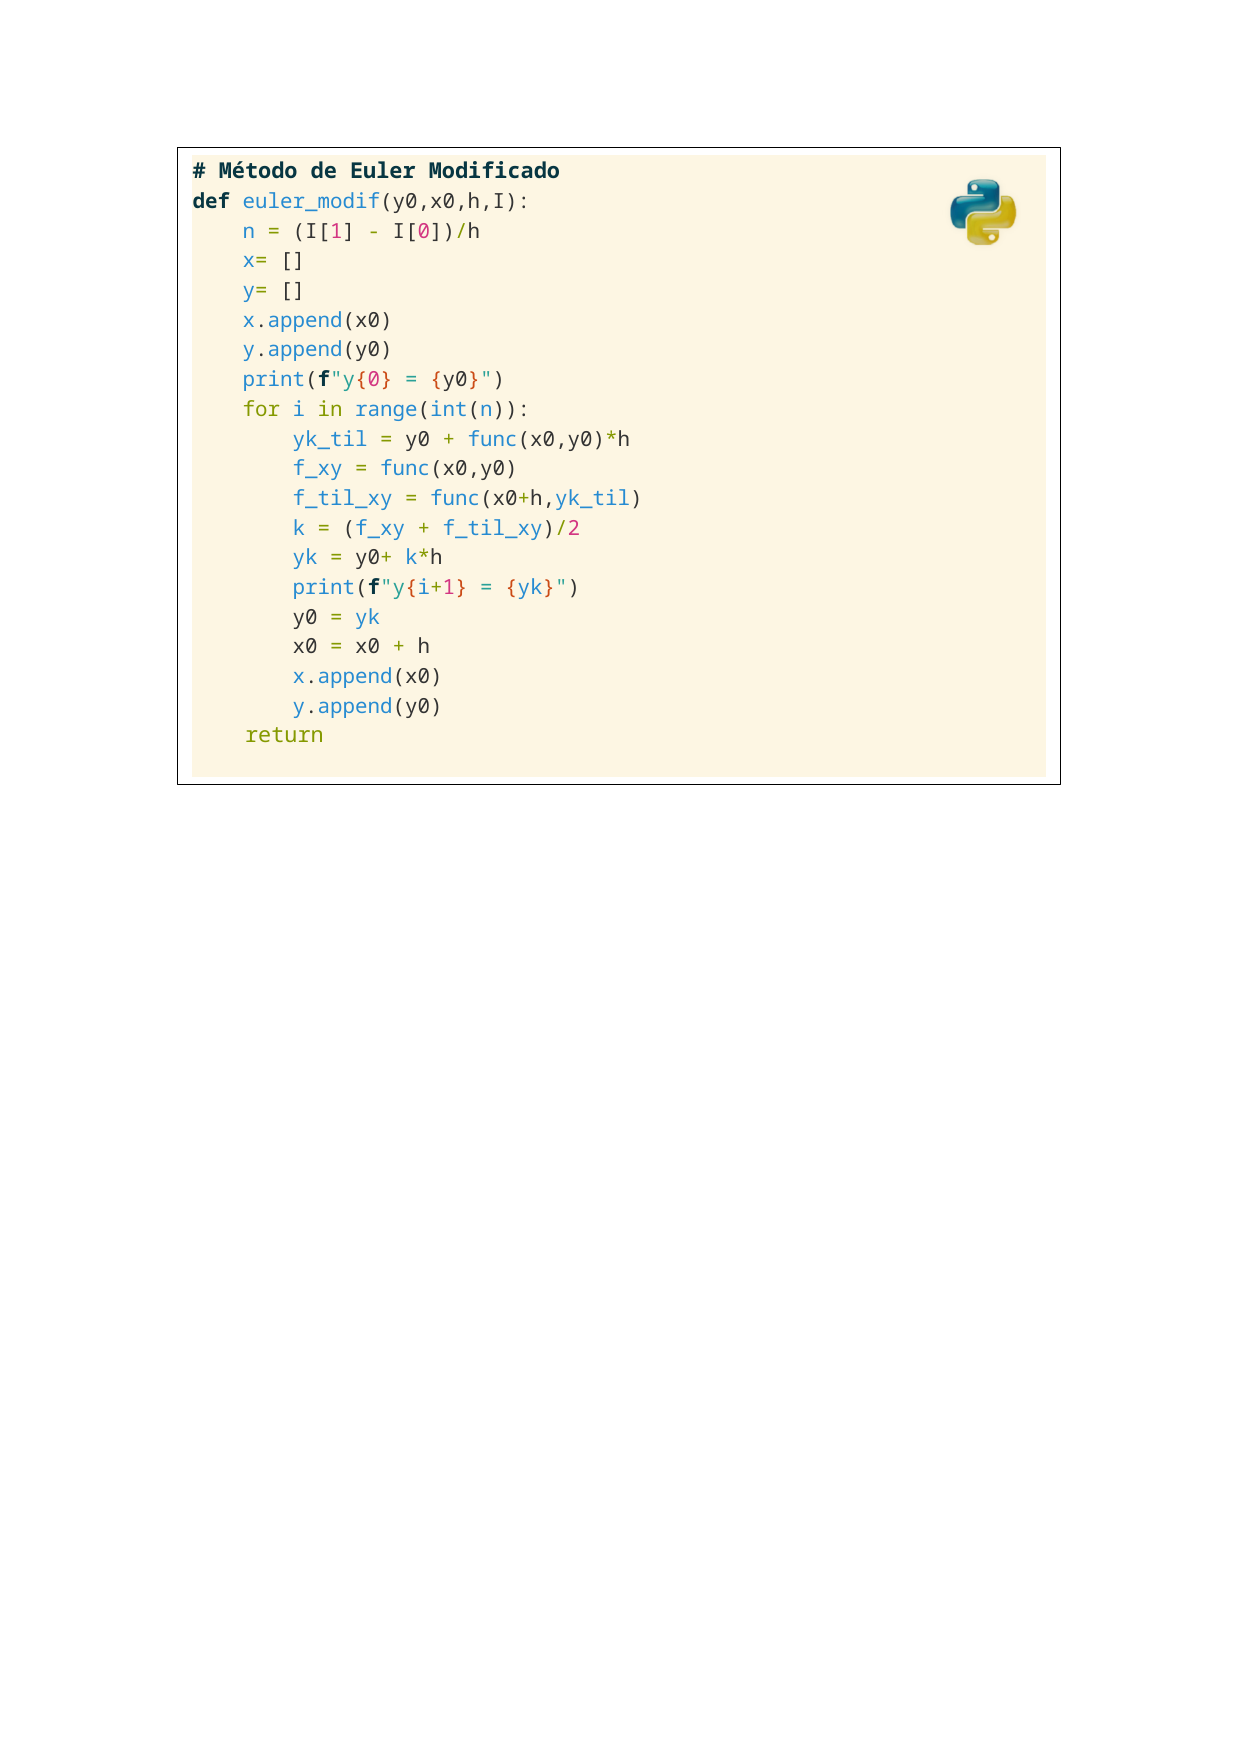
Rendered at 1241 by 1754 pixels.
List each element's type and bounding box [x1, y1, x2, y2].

picture [942, 168, 1021, 254]
